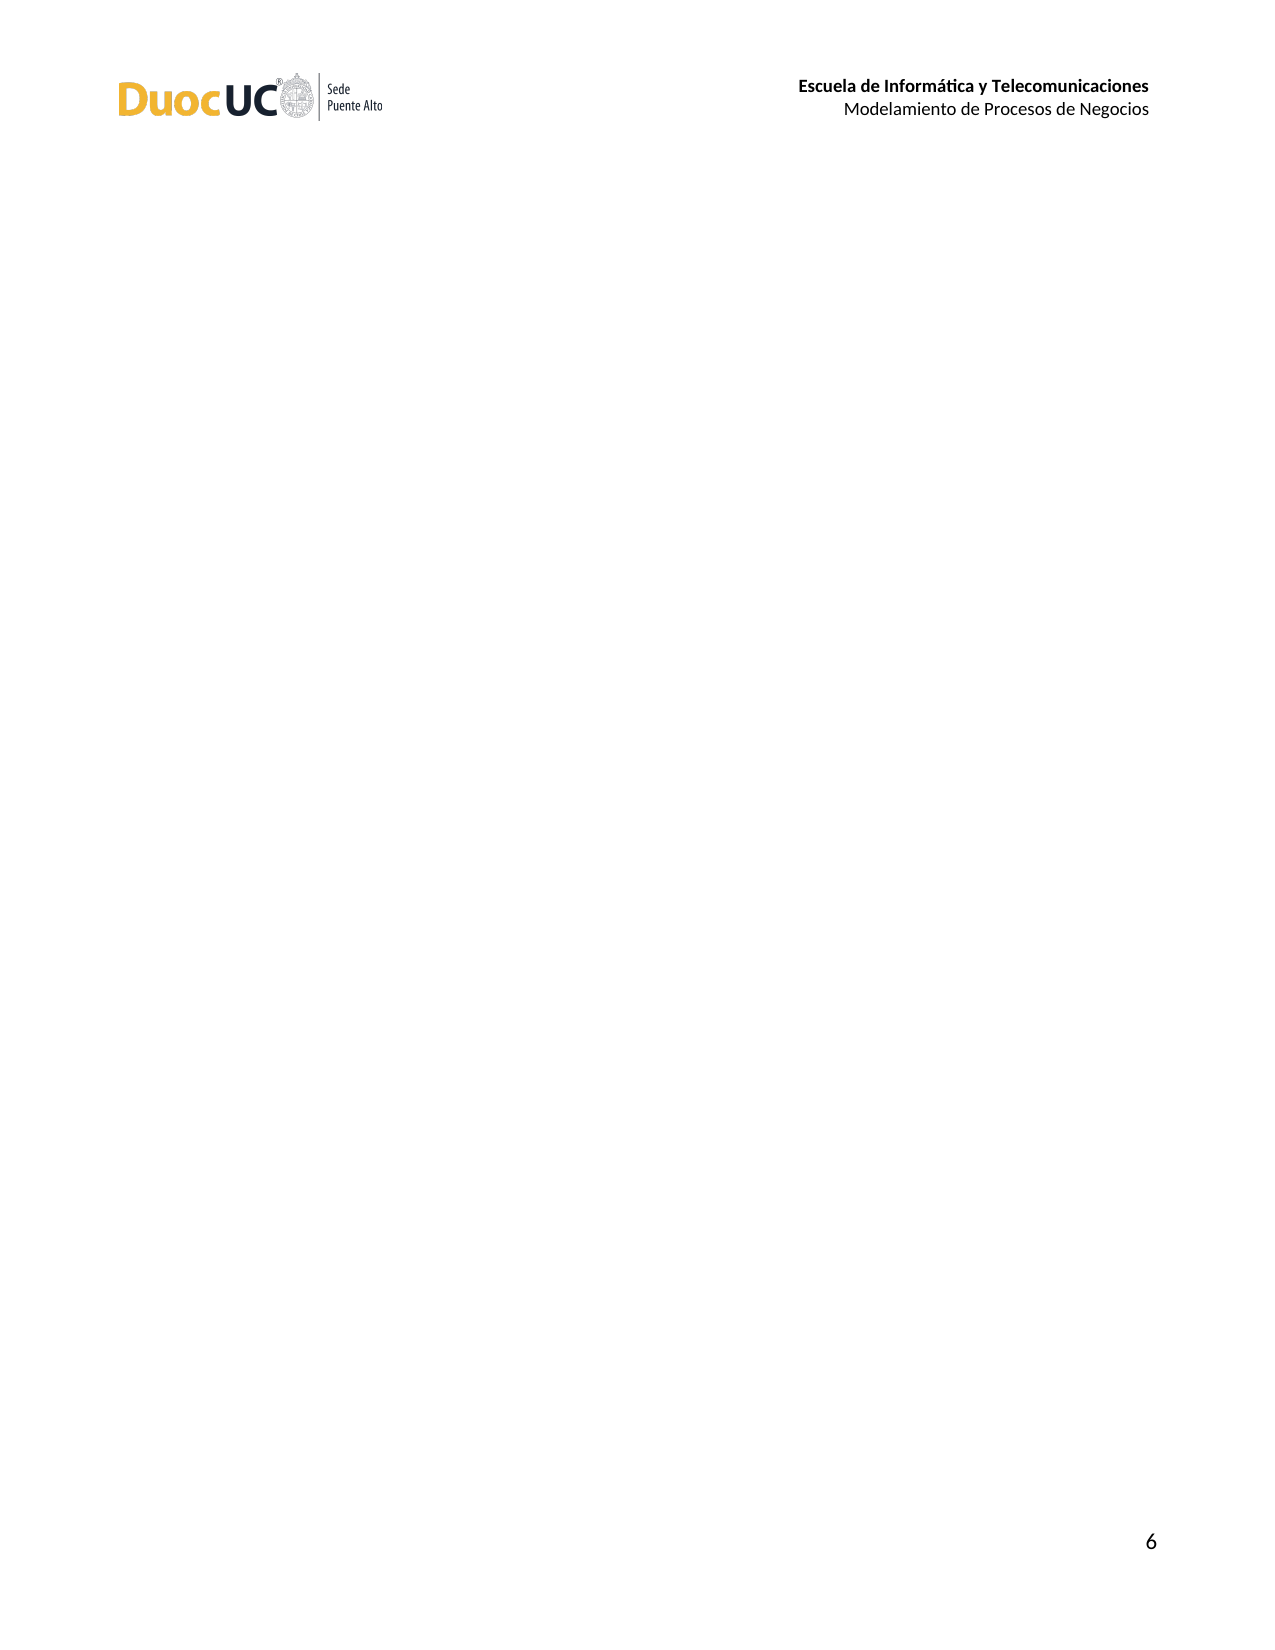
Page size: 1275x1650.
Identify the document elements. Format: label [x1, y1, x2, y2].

picture [118, 73, 383, 121]
